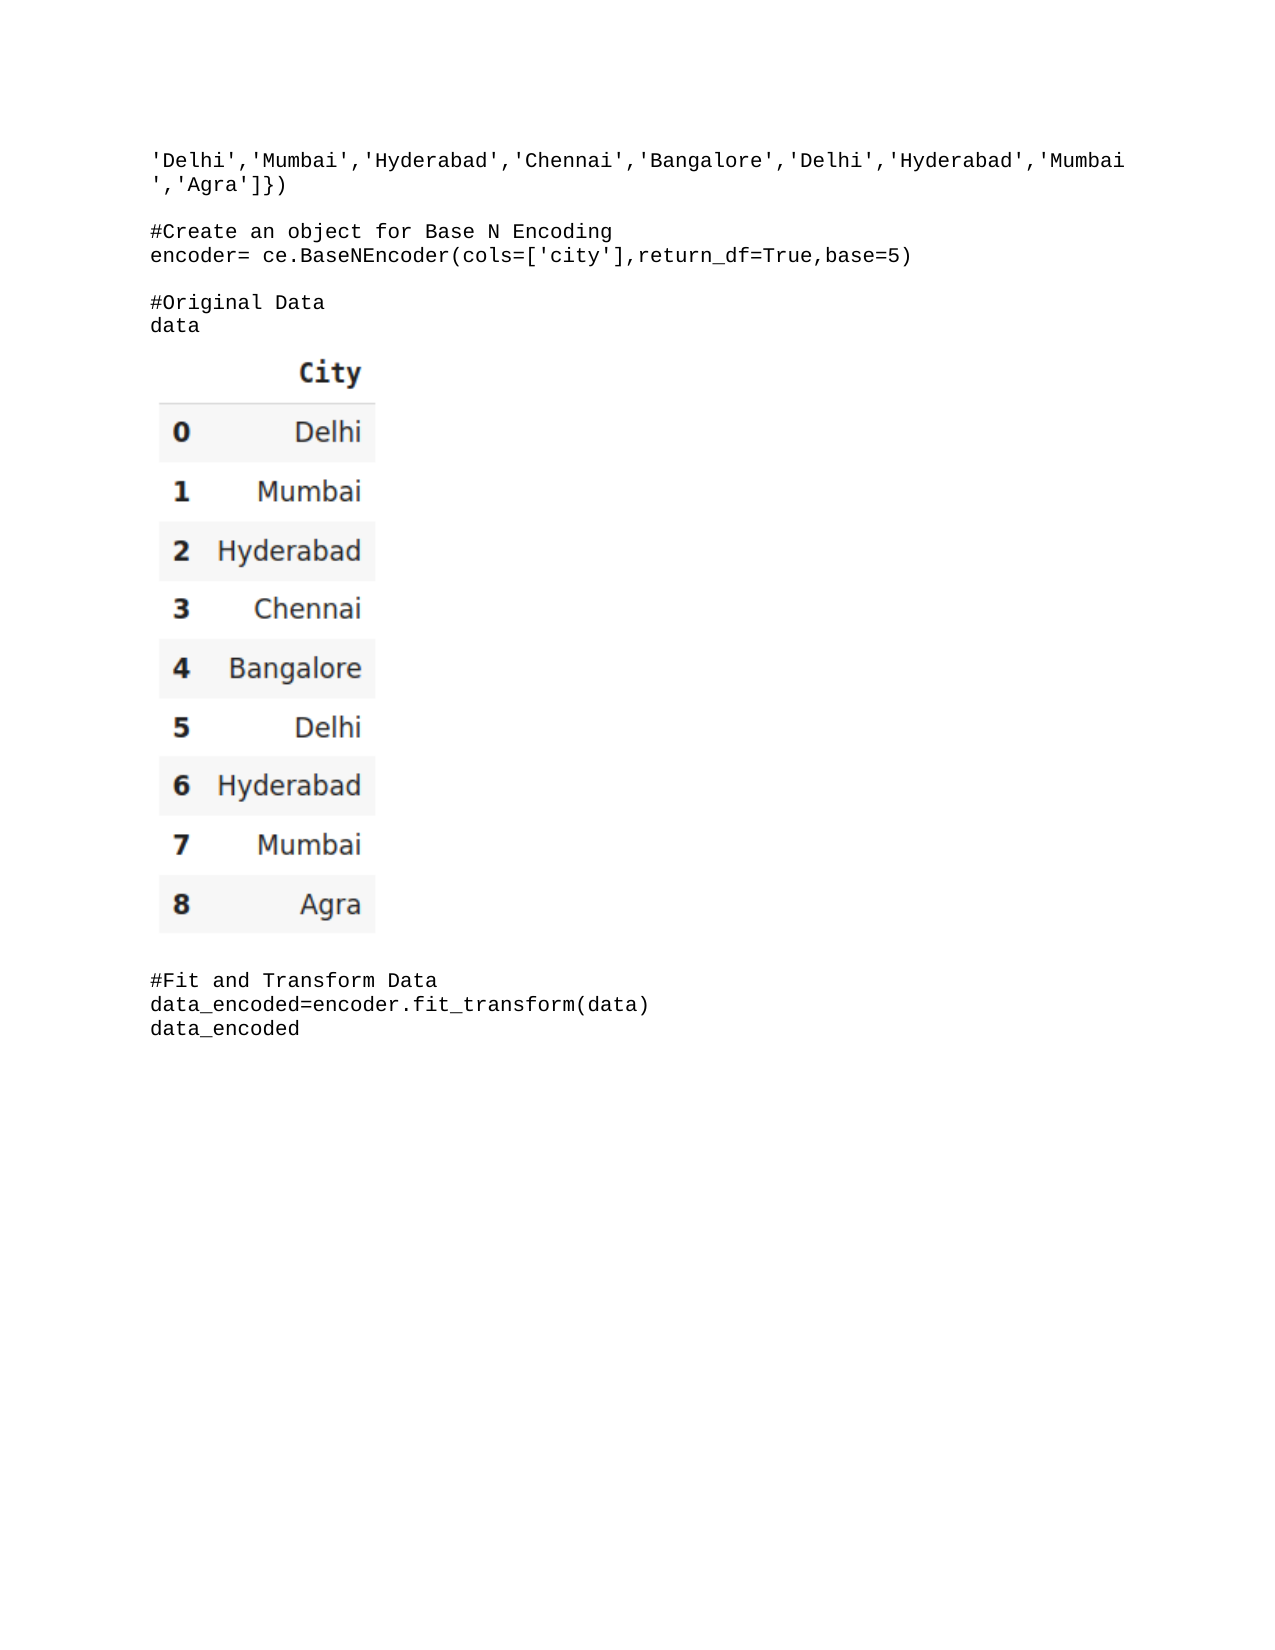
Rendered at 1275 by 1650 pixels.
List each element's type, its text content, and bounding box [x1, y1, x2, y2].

text #Create an object for Base N Encoding [150, 221, 1125, 244]
picture [150, 339, 399, 952]
text #Fit and Transform Data [150, 970, 1125, 994]
text data_encoded [150, 1018, 1125, 1041]
text data [150, 316, 1125, 339]
text encoder= ce.BaseNEncoder(cols=['city'],return_df=True,base=5) [150, 244, 1125, 268]
text data_encoded=encoder.fit_transform(data) [150, 994, 1125, 1018]
text #Original Data [150, 292, 1125, 316]
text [150, 150, 1125, 197]
